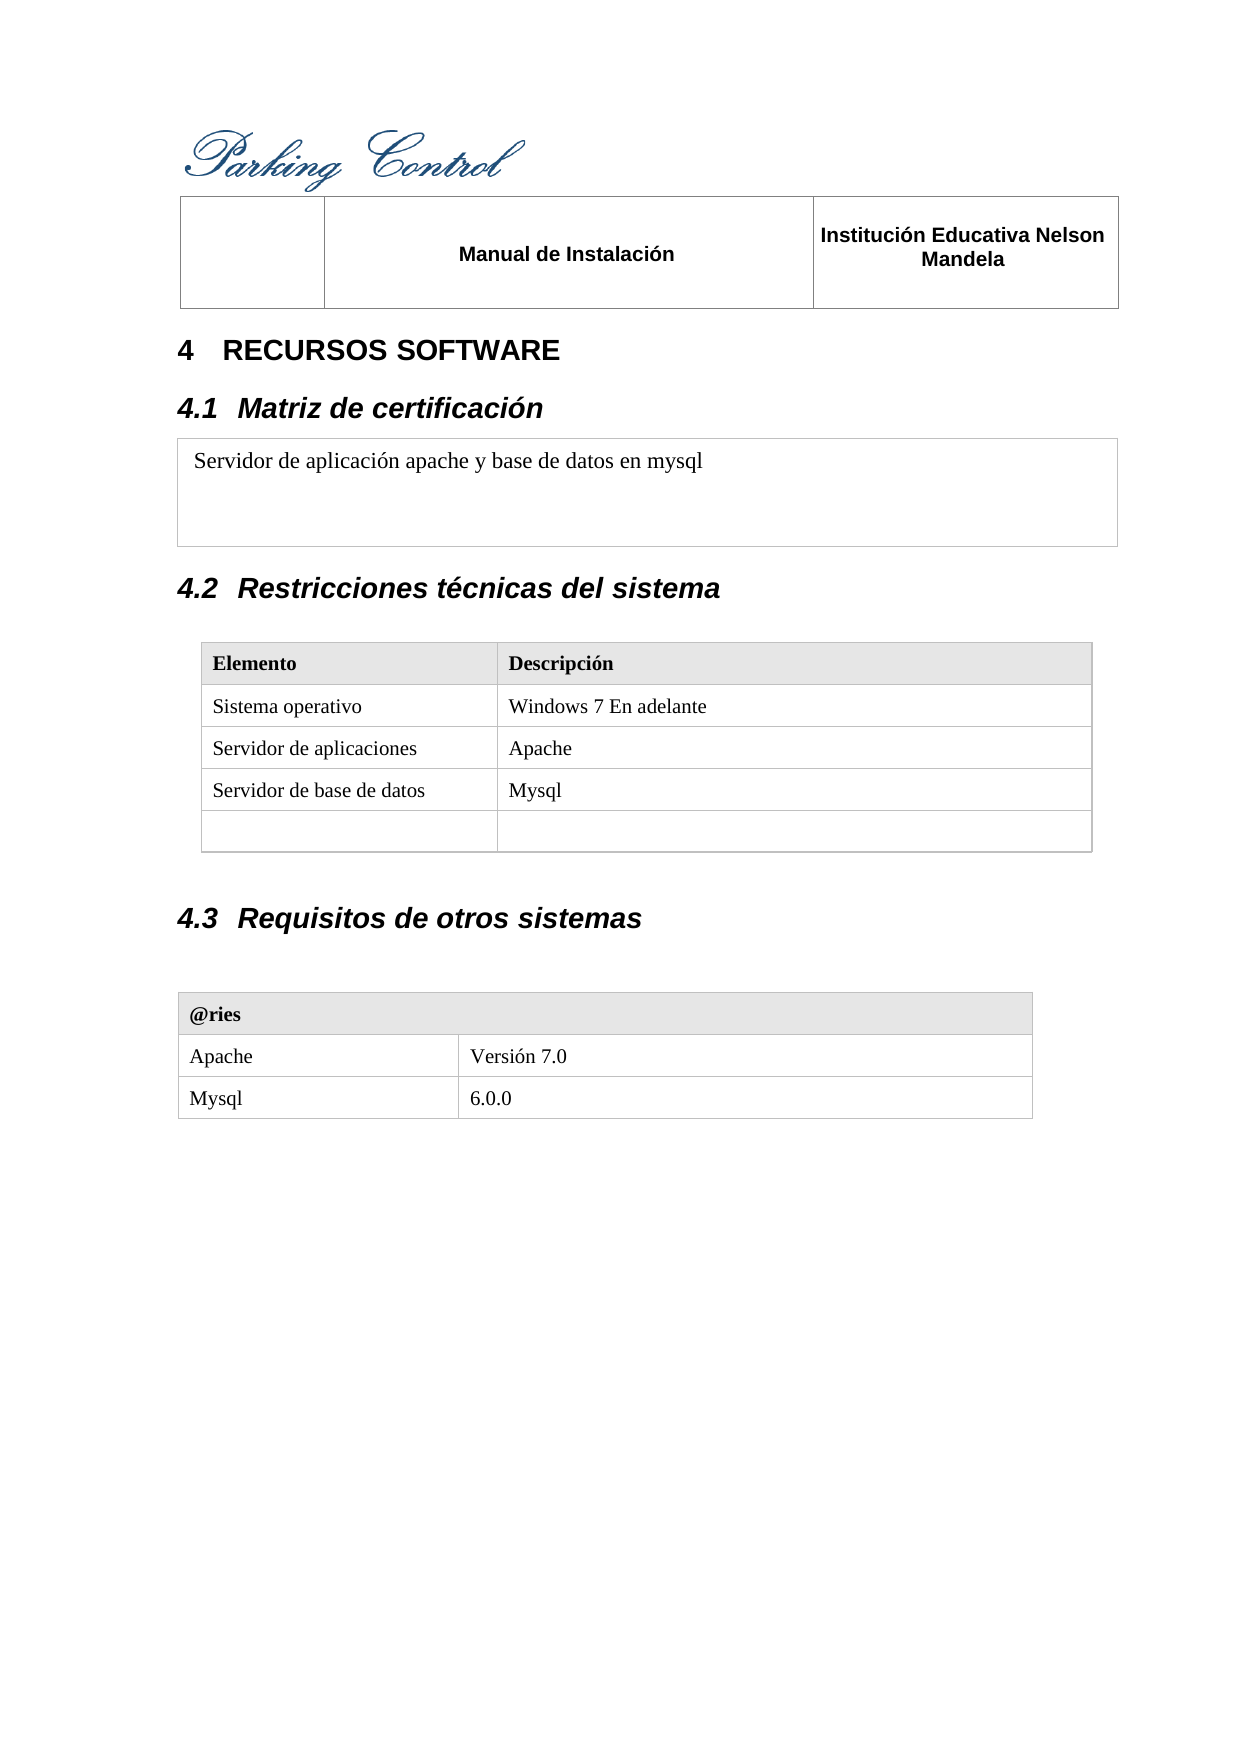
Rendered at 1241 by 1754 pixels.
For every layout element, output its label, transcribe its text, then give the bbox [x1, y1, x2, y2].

table_cell Apache [498, 727, 1091, 768]
table_header Descripción [498, 643, 1091, 684]
table_header Elemento [202, 643, 497, 684]
table_cell [498, 811, 1091, 851]
table_cell Apache [179, 1035, 458, 1076]
table_cell Versión 7.0 [459, 1035, 1032, 1076]
table_cell Windows 7 En adelante [498, 685, 1091, 726]
subtitle RECURSOS SOFTWARE [177, 333, 1136, 366]
table_header @ries [179, 993, 1032, 1034]
picture [184, 130, 525, 192]
table_cell Servidor de base de datos [202, 769, 497, 809]
table_cell Servidor de aplicaciones [202, 727, 497, 768]
subtitle Requisitos de otros sistemas [177, 901, 1136, 935]
table_cell Mysql [179, 1077, 458, 1117]
table_cell Mysql [498, 769, 1091, 809]
table_cell Sistema operativo [202, 685, 497, 726]
subtitle Matriz de certificación [177, 391, 1136, 425]
subtitle Restricciones técnicas del sistema [177, 449, 1136, 605]
table_cell 6.0.0 [459, 1077, 1032, 1117]
table_cell [202, 811, 497, 851]
